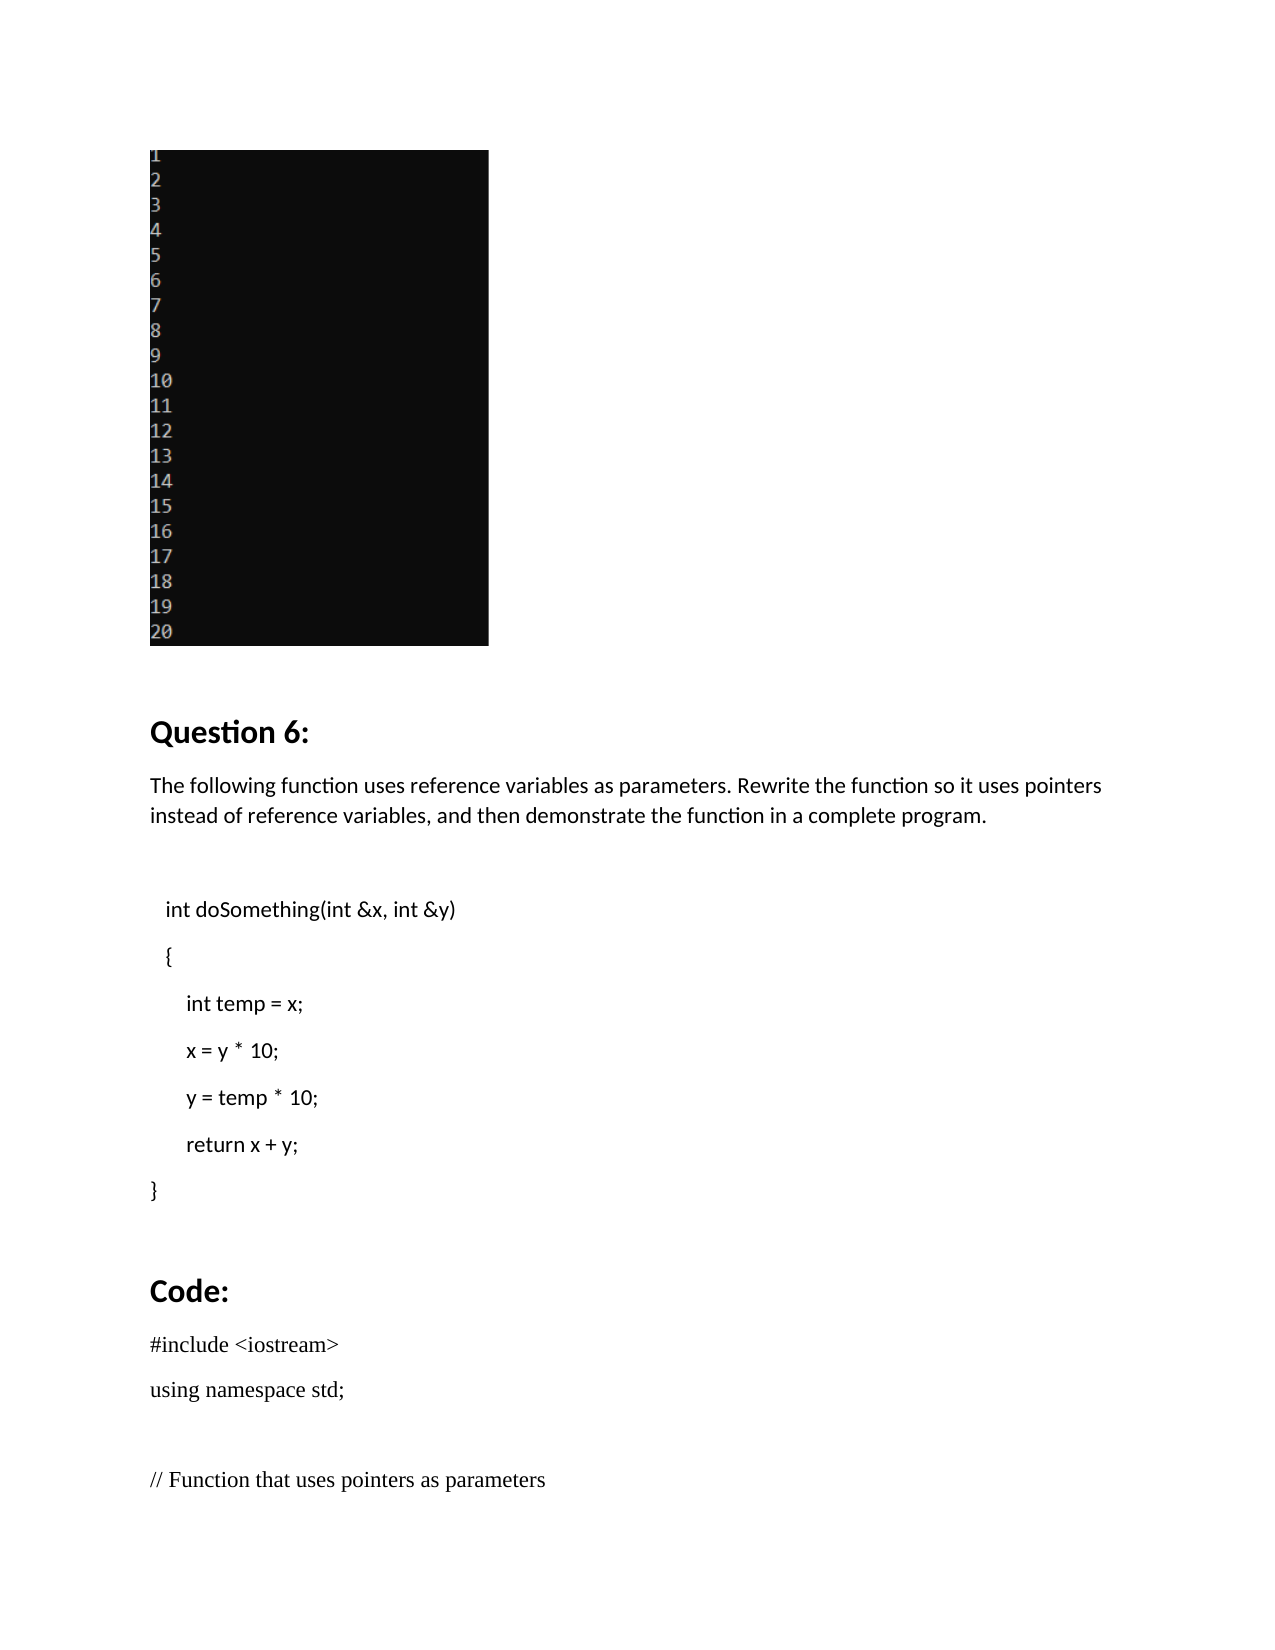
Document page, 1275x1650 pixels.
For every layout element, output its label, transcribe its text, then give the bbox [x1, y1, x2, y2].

text } [150, 1177, 1125, 1205]
text y = temp * 10; [150, 1083, 1125, 1111]
picture [150, 150, 489, 646]
text // Function that uses pointers as parameters [150, 1466, 1125, 1493]
text x = y * 10; [150, 1036, 1125, 1064]
text int temp = x; [150, 989, 1125, 1017]
text Code: [150, 1270, 1125, 1311]
text The following function uses reference variables as parameters. Rewrite the function so it uses pointers instead of reference variables, and then demonstrate the function in a complete program. [150, 771, 1125, 830]
text Question 6: [150, 711, 1125, 752]
text int doSomething(int &x, int &y) [150, 895, 1125, 923]
text return x + y; [150, 1130, 1125, 1158]
text using namespace std; [150, 1376, 1125, 1402]
text #include <iostream> [150, 1331, 1125, 1357]
text { [150, 942, 1125, 970]
